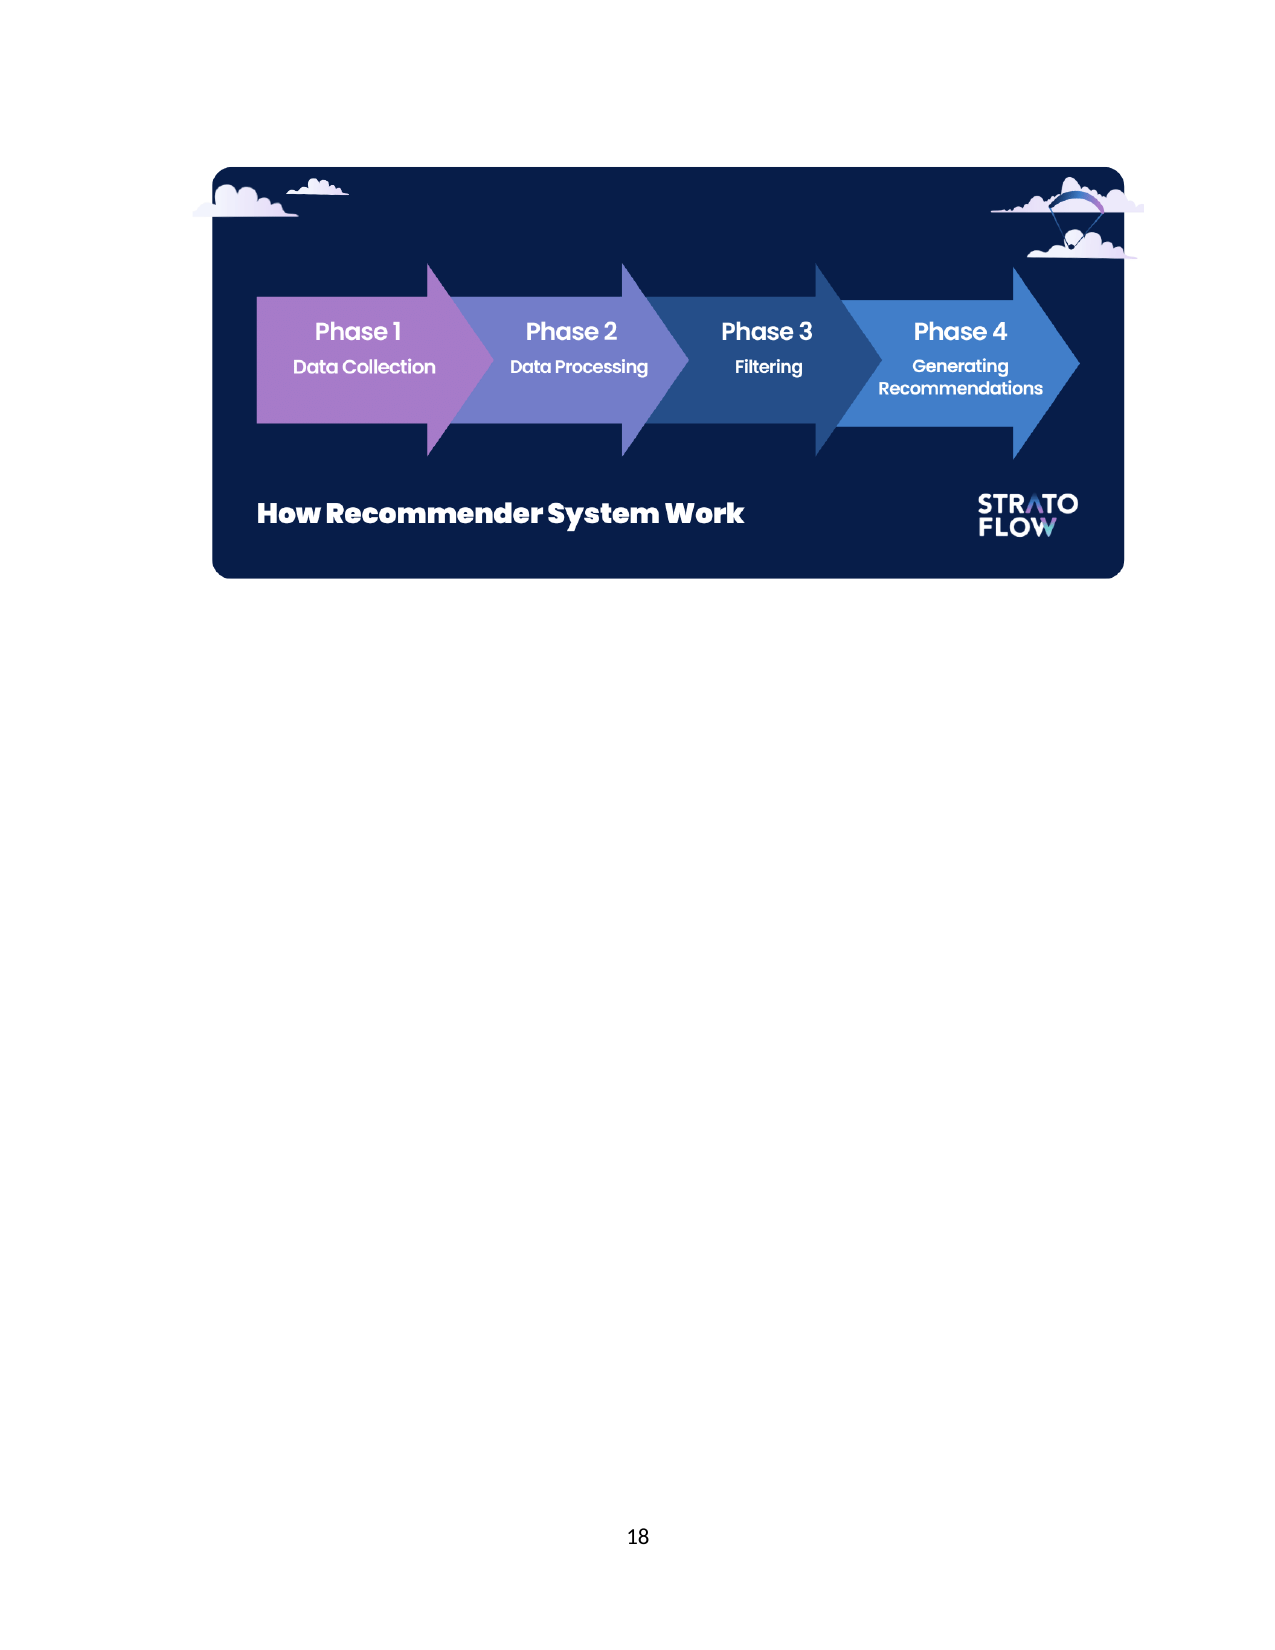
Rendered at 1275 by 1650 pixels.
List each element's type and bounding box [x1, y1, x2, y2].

picture [192, 150, 1144, 596]
